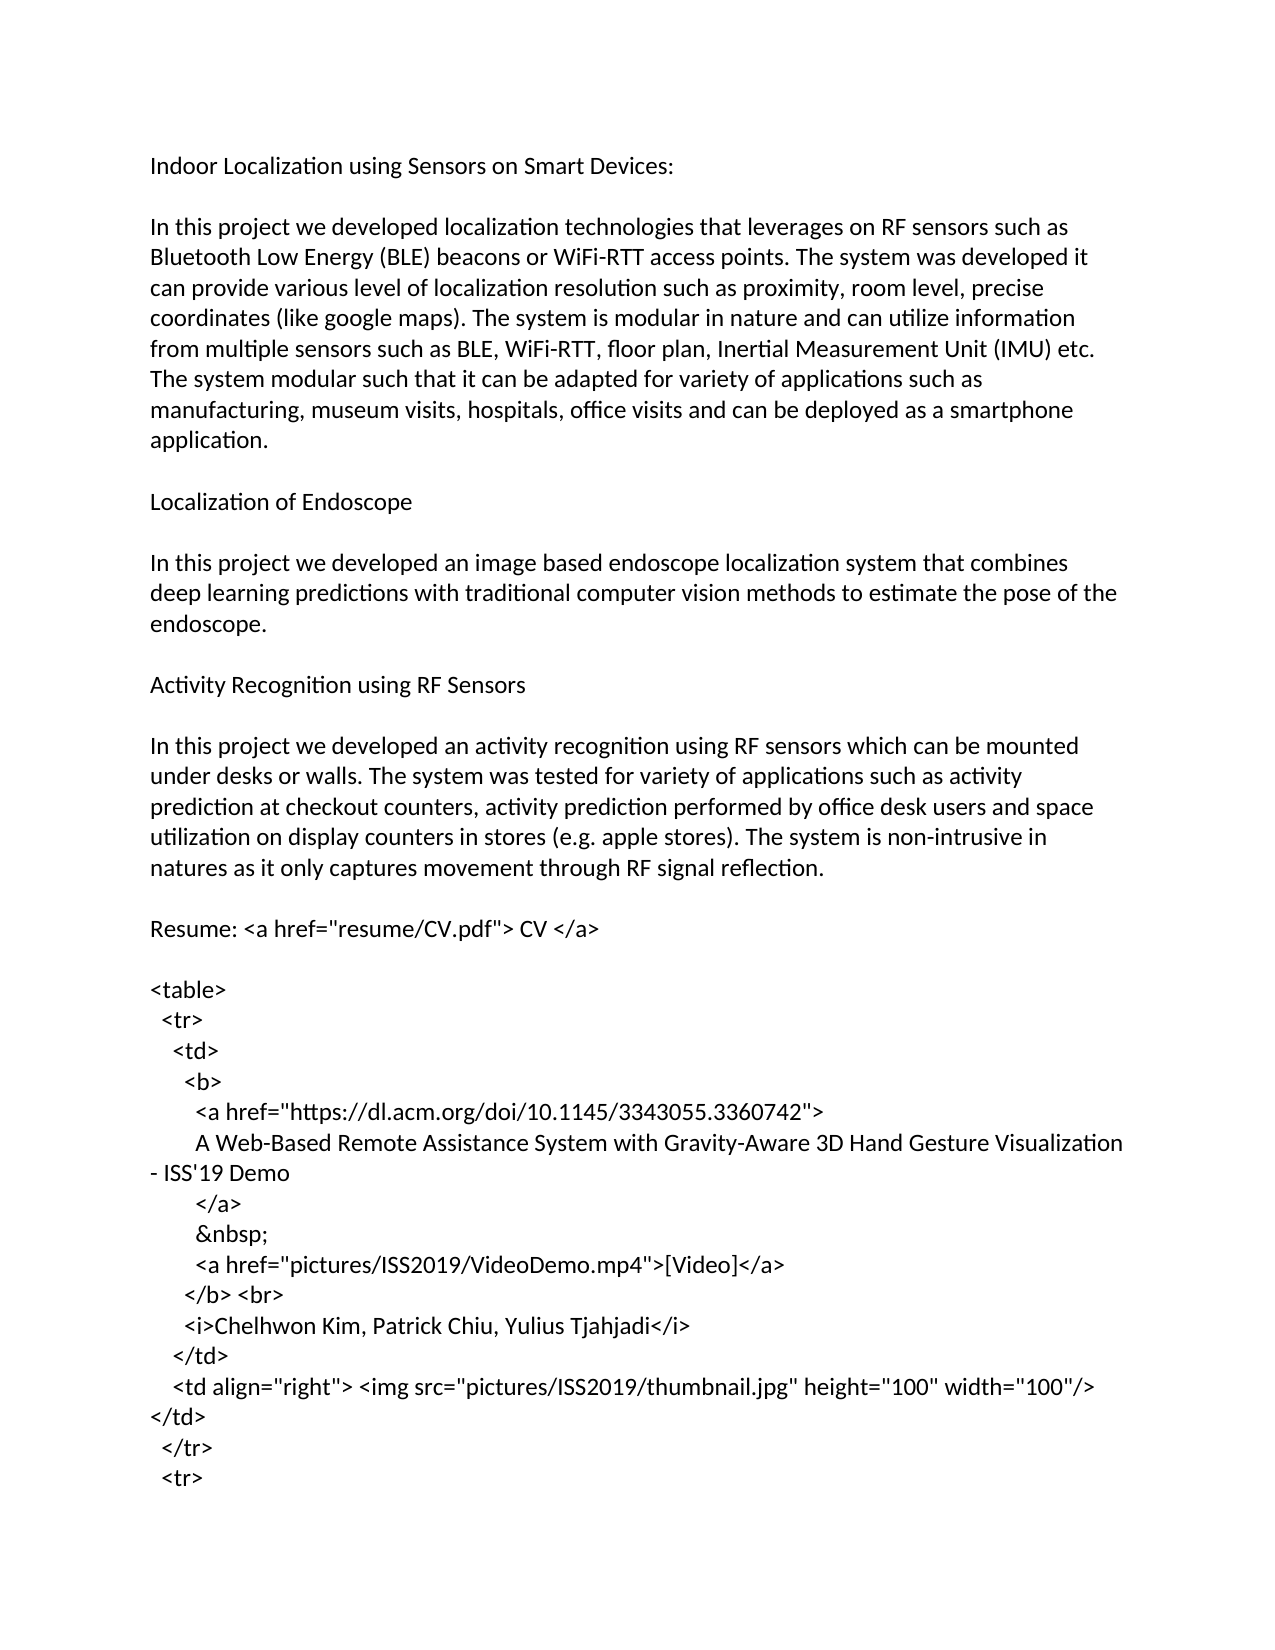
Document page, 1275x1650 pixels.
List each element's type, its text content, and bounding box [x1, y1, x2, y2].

text <td align="right"> <img src="pictures/ISS2019/thumbnail.jpg" height="100" width="100"/> </td> [150, 1371, 1125, 1432]
text </a> [150, 1188, 1125, 1218]
text <tr> [150, 1462, 1125, 1493]
text In this project we developed an activity recognition using RF sensors which can be mounted under desks or walls. The system was tested for variety of applications such as activity prediction at checkout counters, activity prediction performed by office desk users and space utilization on display counters in stores (e.g. apple stores). The system is non-intrusive in natures as it only captures movement through RF signal reflection. [150, 730, 1125, 882]
text <td> [150, 1035, 1125, 1066]
text <b> [150, 1066, 1125, 1096]
text Resume: <a href="resume/CV.pdf"> CV </a> [150, 913, 1125, 943]
text </tr> [150, 1432, 1125, 1462]
text Indoor Localization using Sensors on Smart Devices: [150, 150, 1125, 181]
text <a href="https://dl.acm.org/doi/10.1145/3343055.3360742"> [150, 1096, 1125, 1127]
text <table> [150, 974, 1125, 1004]
text </b> <br> [150, 1279, 1125, 1310]
text </td> [150, 1340, 1125, 1371]
text A Web-Based Remote Assistance System with Gravity-Aware 3D Hand Gesture Visualization - ISS'19 Demo [150, 1127, 1125, 1188]
text <tr> [150, 1004, 1125, 1035]
text In this project we developed an image based endoscope localization system that combines deep learning predictions with traditional computer vision methods to estimate the pose of the endoscope. [150, 547, 1125, 638]
text <a href="pictures/ISS2019/VideoDemo.mp4">[Video]</a> [150, 1249, 1125, 1279]
text Localization of Endoscope [150, 486, 1125, 516]
text In this project we developed localization technologies that leverages on RF sensors such as Bluetooth Low Energy (BLE) beacons or WiFi-RTT access points. The system was developed it can provide various level of localization resolution such as proximity, room level, precise coordinates (like google maps). The system is modular in nature and can utilize information from multiple sensors such as BLE, WiFi-RTT, floor plan, Inertial Measurement Unit (IMU) etc. The system modular such that it can be adapted for variety of applications such as manufacturing, museum visits, hospitals, office visits and can be deployed as a smartphone application. [150, 211, 1125, 455]
text Activity Recognition using RF Sensors [150, 669, 1125, 699]
text &nbsp; [150, 1218, 1125, 1249]
text <i>Chelhwon Kim, Patrick Chiu, Yulius Tjahjadi</i> [150, 1310, 1125, 1340]
